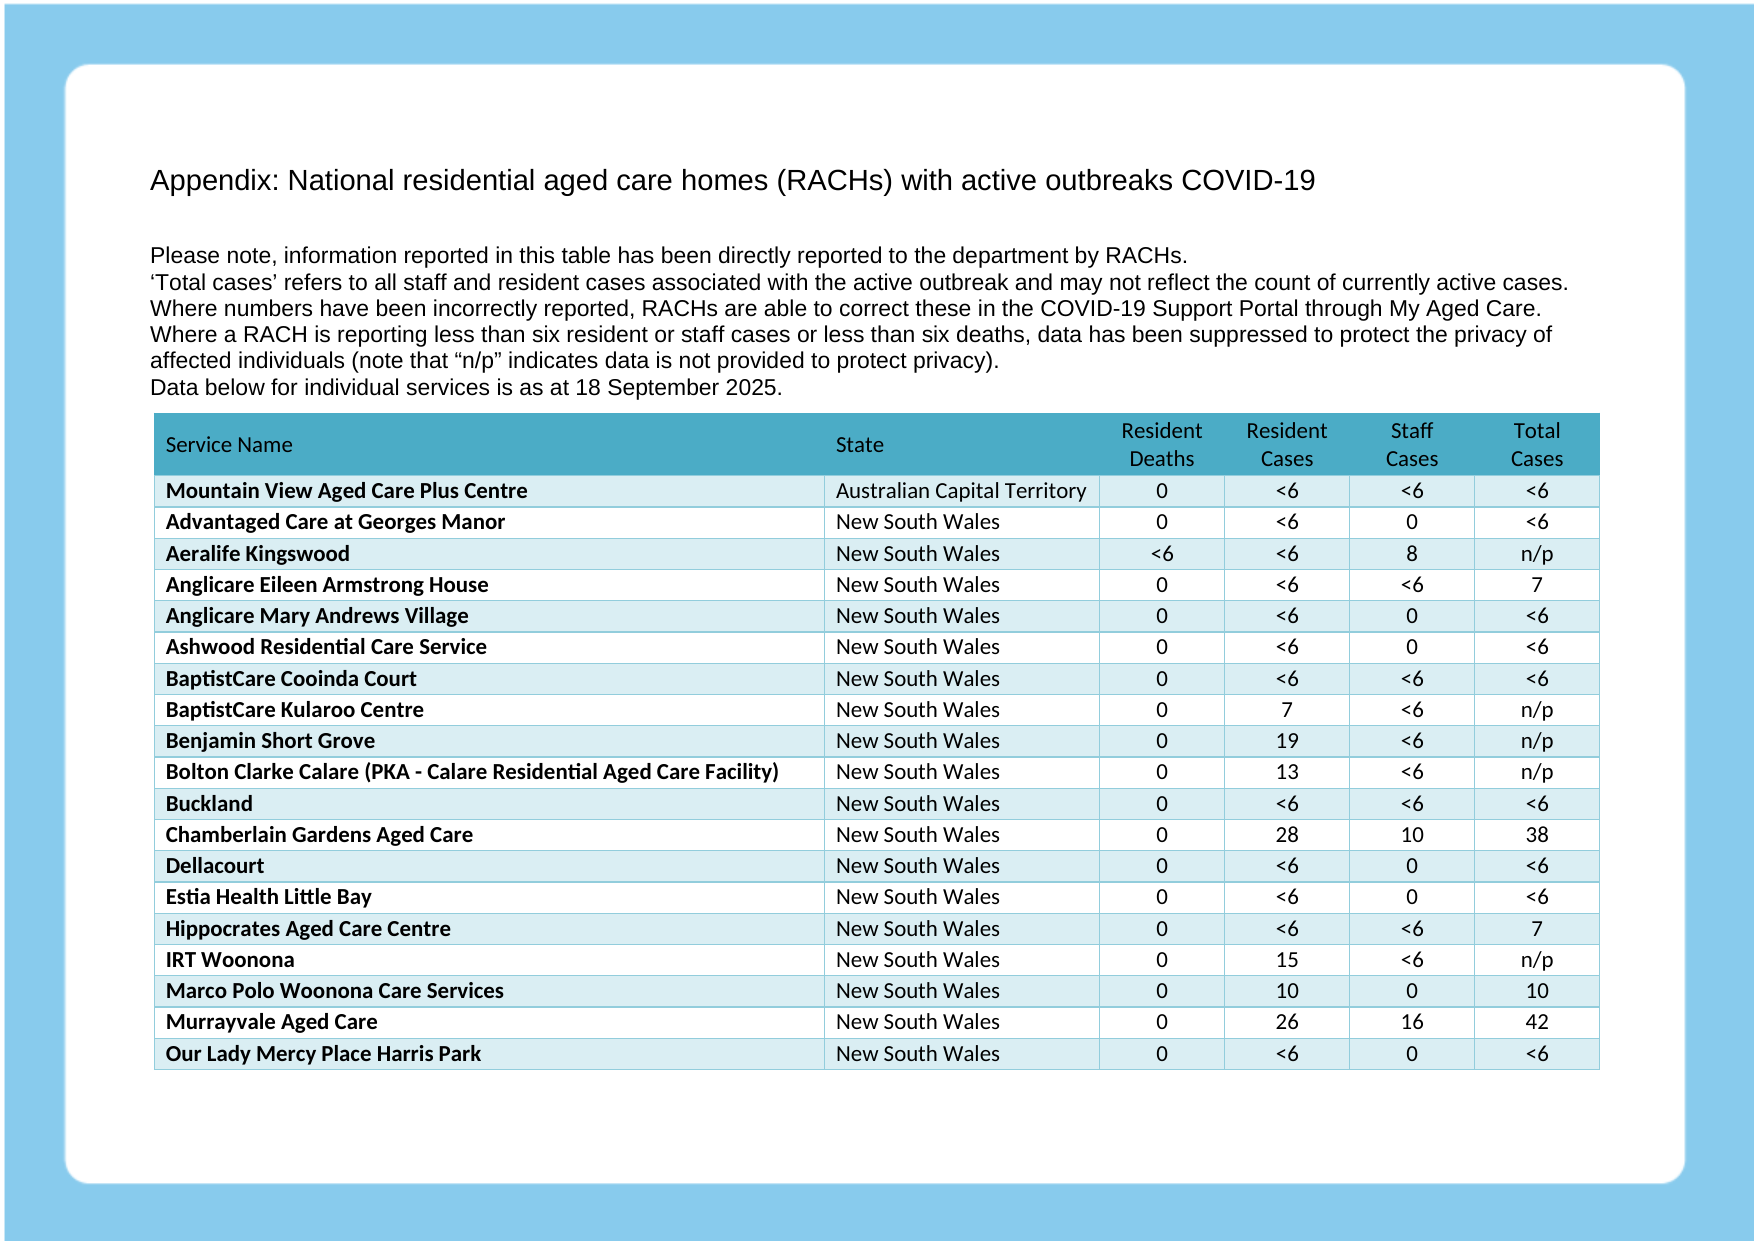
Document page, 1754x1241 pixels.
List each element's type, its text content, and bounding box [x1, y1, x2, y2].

table_cell 0 [1100, 1039, 1224, 1069]
table_cell 0 [1350, 601, 1474, 631]
table_cell 16 [1350, 1008, 1474, 1038]
table_cell <6 [1225, 1039, 1349, 1069]
table_cell 0 [1350, 883, 1474, 913]
table_cell 0 [1350, 851, 1474, 881]
table_cell New South Wales [825, 945, 1099, 975]
table_cell New South Wales [825, 851, 1099, 881]
table_cell 0 [1100, 820, 1224, 850]
subtitle Appendix: National residential aged care homes (RACHs) with active outbreaks COVID-19 [150, 162, 1604, 229]
table_cell BaptistCare Kularoo Centre [155, 695, 824, 725]
table_cell Ashwood Residential Care Service [155, 633, 824, 663]
table_cell <6 [1225, 570, 1349, 600]
table_cell 0 [1100, 976, 1224, 1006]
table_cell <6 [1475, 601, 1599, 631]
table_cell <6 [1350, 789, 1474, 819]
table_header Resident Deaths [1100, 414, 1224, 475]
table_cell <6 [1225, 633, 1349, 663]
table_cell <6 [1225, 789, 1349, 819]
table_cell New South Wales [825, 820, 1099, 850]
table_cell n/p [1475, 695, 1599, 725]
table_cell 0 [1100, 1008, 1224, 1038]
table_cell Chamberlain Gardens Aged Care [155, 820, 824, 850]
table_cell 0 [1350, 976, 1474, 1006]
table_cell Murrayvale Aged Care [155, 1008, 824, 1038]
table_cell IRT Woonona [155, 945, 824, 975]
table_cell <6 [1475, 476, 1599, 506]
table_cell <6 [1350, 945, 1474, 975]
table_cell <6 [1350, 476, 1474, 506]
table_cell New South Wales [825, 1039, 1099, 1069]
table_cell <6 [1350, 695, 1474, 725]
table_cell New South Wales [825, 664, 1099, 694]
table_cell New South Wales [825, 633, 1099, 663]
table_cell Buckland [155, 789, 824, 819]
table_cell New South Wales [825, 976, 1099, 1006]
table_cell New South Wales [825, 914, 1099, 944]
table_cell 0 [1350, 508, 1474, 538]
table_cell New South Wales [825, 570, 1099, 600]
table_cell Anglicare Mary Andrews Village [155, 601, 824, 631]
table_cell Our Lady Mercy Place Harris Park [155, 1039, 824, 1069]
table_cell 19 [1225, 726, 1349, 756]
table_cell <6 [1350, 570, 1474, 600]
table_cell 0 [1100, 476, 1224, 506]
table_cell <6 [1475, 1039, 1599, 1069]
table_cell New South Wales [825, 601, 1099, 631]
table_cell 0 [1100, 945, 1224, 975]
table_cell 0 [1100, 633, 1224, 663]
table_cell 0 [1100, 664, 1224, 694]
table_cell 15 [1225, 945, 1349, 975]
picture [6, 5, 1754, 1241]
table_cell <6 [1100, 539, 1224, 569]
table_cell <6 [1350, 726, 1474, 756]
table_cell 0 [1100, 726, 1224, 756]
table_cell Mountain View Aged Care Plus Centre [155, 476, 824, 506]
table_cell Hippocrates Aged Care Centre [155, 914, 824, 944]
table_cell 0 [1100, 570, 1224, 600]
table_cell <6 [1350, 664, 1474, 694]
table_cell <6 [1475, 789, 1599, 819]
table_cell <6 [1475, 664, 1599, 694]
table_cell n/p [1475, 758, 1599, 788]
table_cell <6 [1225, 851, 1349, 881]
table_cell <6 [1350, 914, 1474, 944]
table_cell 10 [1475, 976, 1599, 1006]
table_cell Australian Capital Territory [825, 476, 1099, 506]
table_cell <6 [1225, 601, 1349, 631]
table_cell 0 [1100, 695, 1224, 725]
table_cell BaptistCare Cooinda Court [155, 664, 824, 694]
table_cell New South Wales [825, 1008, 1099, 1038]
table_cell New South Wales [825, 789, 1099, 819]
table_cell <6 [1350, 758, 1474, 788]
table_cell 0 [1100, 601, 1224, 631]
table_cell 8 [1350, 539, 1474, 569]
table_cell 38 [1475, 820, 1599, 850]
table_cell 26 [1225, 1008, 1349, 1038]
table_cell n/p [1475, 726, 1599, 756]
table_cell Aeralife Kingswood [155, 539, 824, 569]
table_cell <6 [1475, 508, 1599, 538]
table_cell New South Wales [825, 695, 1099, 725]
table_cell Estia Health Little Bay [155, 883, 824, 913]
table_cell 0 [1100, 883, 1224, 913]
table_cell n/p [1475, 539, 1599, 569]
table_cell Advantaged Care at Georges Manor [155, 508, 824, 538]
table_header Resident Cases [1225, 414, 1349, 475]
table_cell New South Wales [825, 758, 1099, 788]
table_cell New South Wales [825, 883, 1099, 913]
table_header State [825, 414, 1099, 475]
table_cell <6 [1225, 508, 1349, 538]
table_cell n/p [1475, 945, 1599, 975]
table_cell 7 [1225, 695, 1349, 725]
table_cell 7 [1475, 914, 1599, 944]
table_cell 42 [1475, 1008, 1599, 1038]
table_cell 28 [1225, 820, 1349, 850]
table_cell 0 [1350, 633, 1474, 663]
table_cell 0 [1100, 914, 1224, 944]
table_cell 0 [1100, 851, 1224, 881]
table_cell New South Wales [825, 508, 1099, 538]
table_cell Marco Polo Woonona Care Services [155, 976, 824, 1006]
table_cell 10 [1350, 820, 1474, 850]
table_cell 0 [1100, 508, 1224, 538]
table_cell <6 [1475, 633, 1599, 663]
table_header Service Name [155, 414, 824, 475]
table_cell 10 [1225, 976, 1349, 1006]
table_cell Bolton Clarke Calare (PKA - Calare Residential Aged Care Facility) [155, 758, 824, 788]
table_cell <6 [1225, 883, 1349, 913]
table_cell 0 [1100, 789, 1224, 819]
table_cell Benjamin Short Grove [155, 726, 824, 756]
table_cell <6 [1225, 914, 1349, 944]
table_cell 7 [1475, 570, 1599, 600]
table_cell Dellacourt [155, 851, 824, 881]
table_cell New South Wales [825, 726, 1099, 756]
text Please note, information reported in this table has been directly reported to the department by RACHs. ‘Total cases’ refers to all staff and resident cases associated with the active outbreak and may not reflect the count of currently active cases. Where numbers have been incorrectly reported, RACHs are able to correct these in the COVID-19 Support Portal through My Aged Care. Where a RACH is reporting less than six resident or staff cases or less than six deaths, data has been suppressed to protect the privacy of affected individuals (note that “n/p” indicates data is not provided to protect privacy). Data below for individual services is as at 18 September 2025. [150, 242, 1604, 400]
table_cell Anglicare Eileen Armstrong House [155, 570, 824, 600]
table_cell <6 [1225, 476, 1349, 506]
table_cell <6 [1225, 664, 1349, 694]
table_header Staff Cases [1350, 414, 1474, 475]
table_cell 0 [1100, 758, 1224, 788]
table_cell <6 [1475, 883, 1599, 913]
table_cell New South Wales [825, 539, 1099, 569]
table_cell 13 [1225, 758, 1349, 788]
table_cell <6 [1225, 539, 1349, 569]
table_header Total Cases [1475, 414, 1599, 475]
table_cell 0 [1350, 1039, 1474, 1069]
table_cell <6 [1475, 851, 1599, 881]
